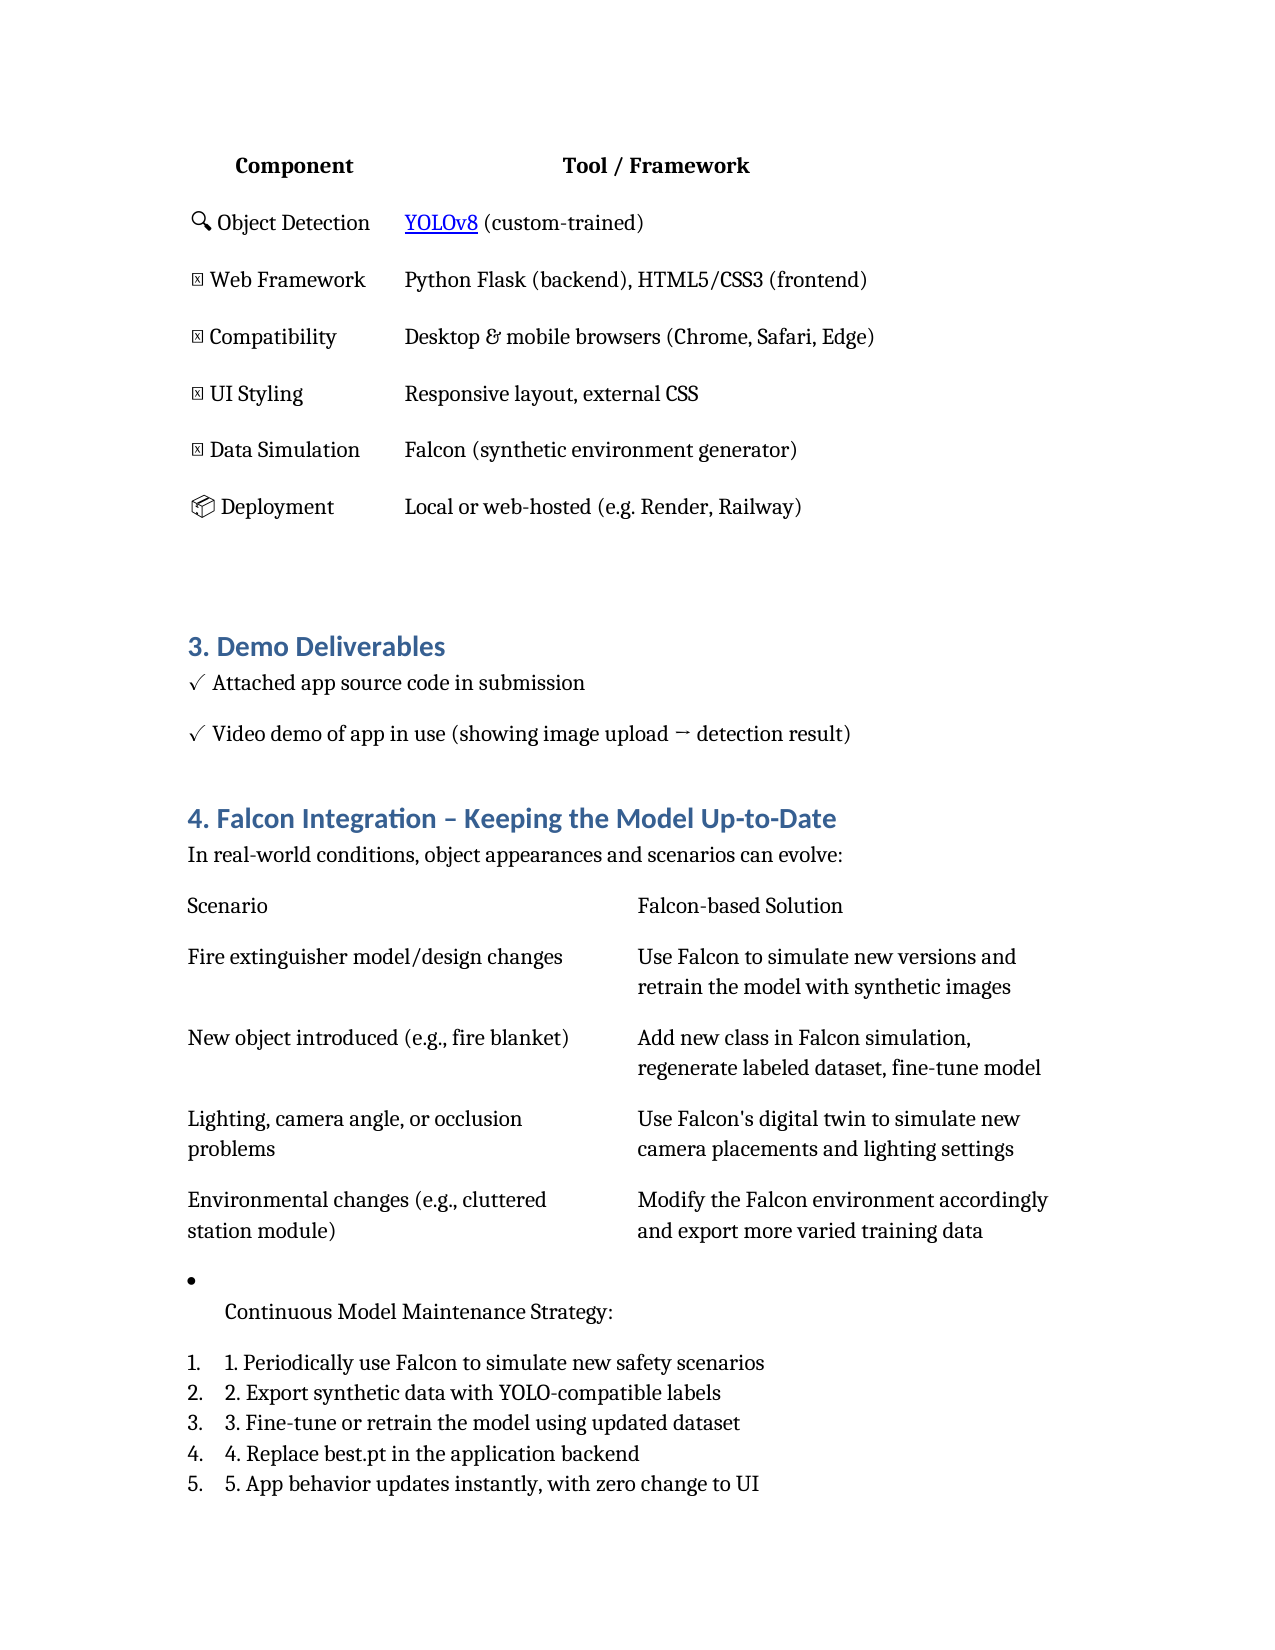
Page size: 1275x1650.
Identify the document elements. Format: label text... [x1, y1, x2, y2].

list Continuous Model Maintenance Strategy: [187, 1268, 1087, 1325]
table_cell 🧪 Data Simulation [188, 434, 401, 491]
table_header Tool / Framework [401, 150, 911, 207]
table_cell 🎨 UI Styling [188, 378, 401, 434]
table_cell Falcon (synthetic environment generator) [401, 434, 911, 491]
table_header Component [188, 150, 401, 207]
table_cell Python Flask (backend), HTML5/CSS3 (frontend) [401, 264, 911, 321]
table_cell Fire extinguisher model/design changes [176, 944, 626, 1025]
table_cell Environmental changes (e.g., cluttered station module) [176, 1187, 626, 1268]
table_cell Local or web-hosted (e.g. Render, Railway) [401, 491, 911, 548]
subtitle 3. Demo Deliverables [187, 628, 1087, 664]
text ✓ Video demo of app in use (showing image upload → detection result) [187, 720, 1087, 747]
table_cell 📦 Deployment [188, 491, 401, 548]
table_cell Modify the Falcon environment accordingly and export more varied training data [626, 1187, 1076, 1268]
table_cell 🌐 Web Framework [188, 264, 401, 321]
table_cell Desktop & mobile browsers (Chrome, Safari, Edge) [401, 321, 911, 377]
table_cell Use Falcon's digital twin to simulate new camera placements and lighting settings [626, 1106, 1076, 1187]
table_cell 🔍 Object Detection [188, 207, 401, 264]
list 1. Periodically use Falcon to simulate new safety scenarios [187, 1350, 1087, 1376]
table_cell Use Falcon to simulate new versions and retrain the model with synthetic images [626, 944, 1076, 1025]
list 5. App behavior updates instantly, with zero change to UI [187, 1471, 1087, 1497]
table_cell Lighting, camera angle, or occlusion problems [176, 1106, 626, 1187]
table_cell YOLOv8 (custom-trained) [401, 207, 911, 264]
table_header Falcon-based Solution [626, 893, 1076, 943]
table_cell Add new class in Falcon simulation, regenerate labeled dataset, fine-tune model [626, 1025, 1076, 1106]
list 2. Export synthetic data with YOLO-compatible labels [187, 1380, 1087, 1406]
list 3. Fine-tune or retrain the model using updated dataset [187, 1410, 1087, 1437]
table_header Scenario [176, 893, 626, 943]
subtitle 4. Falcon Integration – Keeping the Model Up-to-Date [187, 801, 1087, 836]
table_cell New object introduced (e.g., fire blanket) [176, 1025, 626, 1106]
table_cell 📱 Compatibility [188, 321, 401, 377]
text ✓ Attached app source code in submission [187, 669, 1087, 696]
list 4. Replace best.pt in the application backend [187, 1440, 1087, 1467]
text In real-world conditions, object appearances and scenarios can evolve: [187, 841, 1087, 868]
table_cell Responsive layout, external CSS [401, 378, 911, 434]
